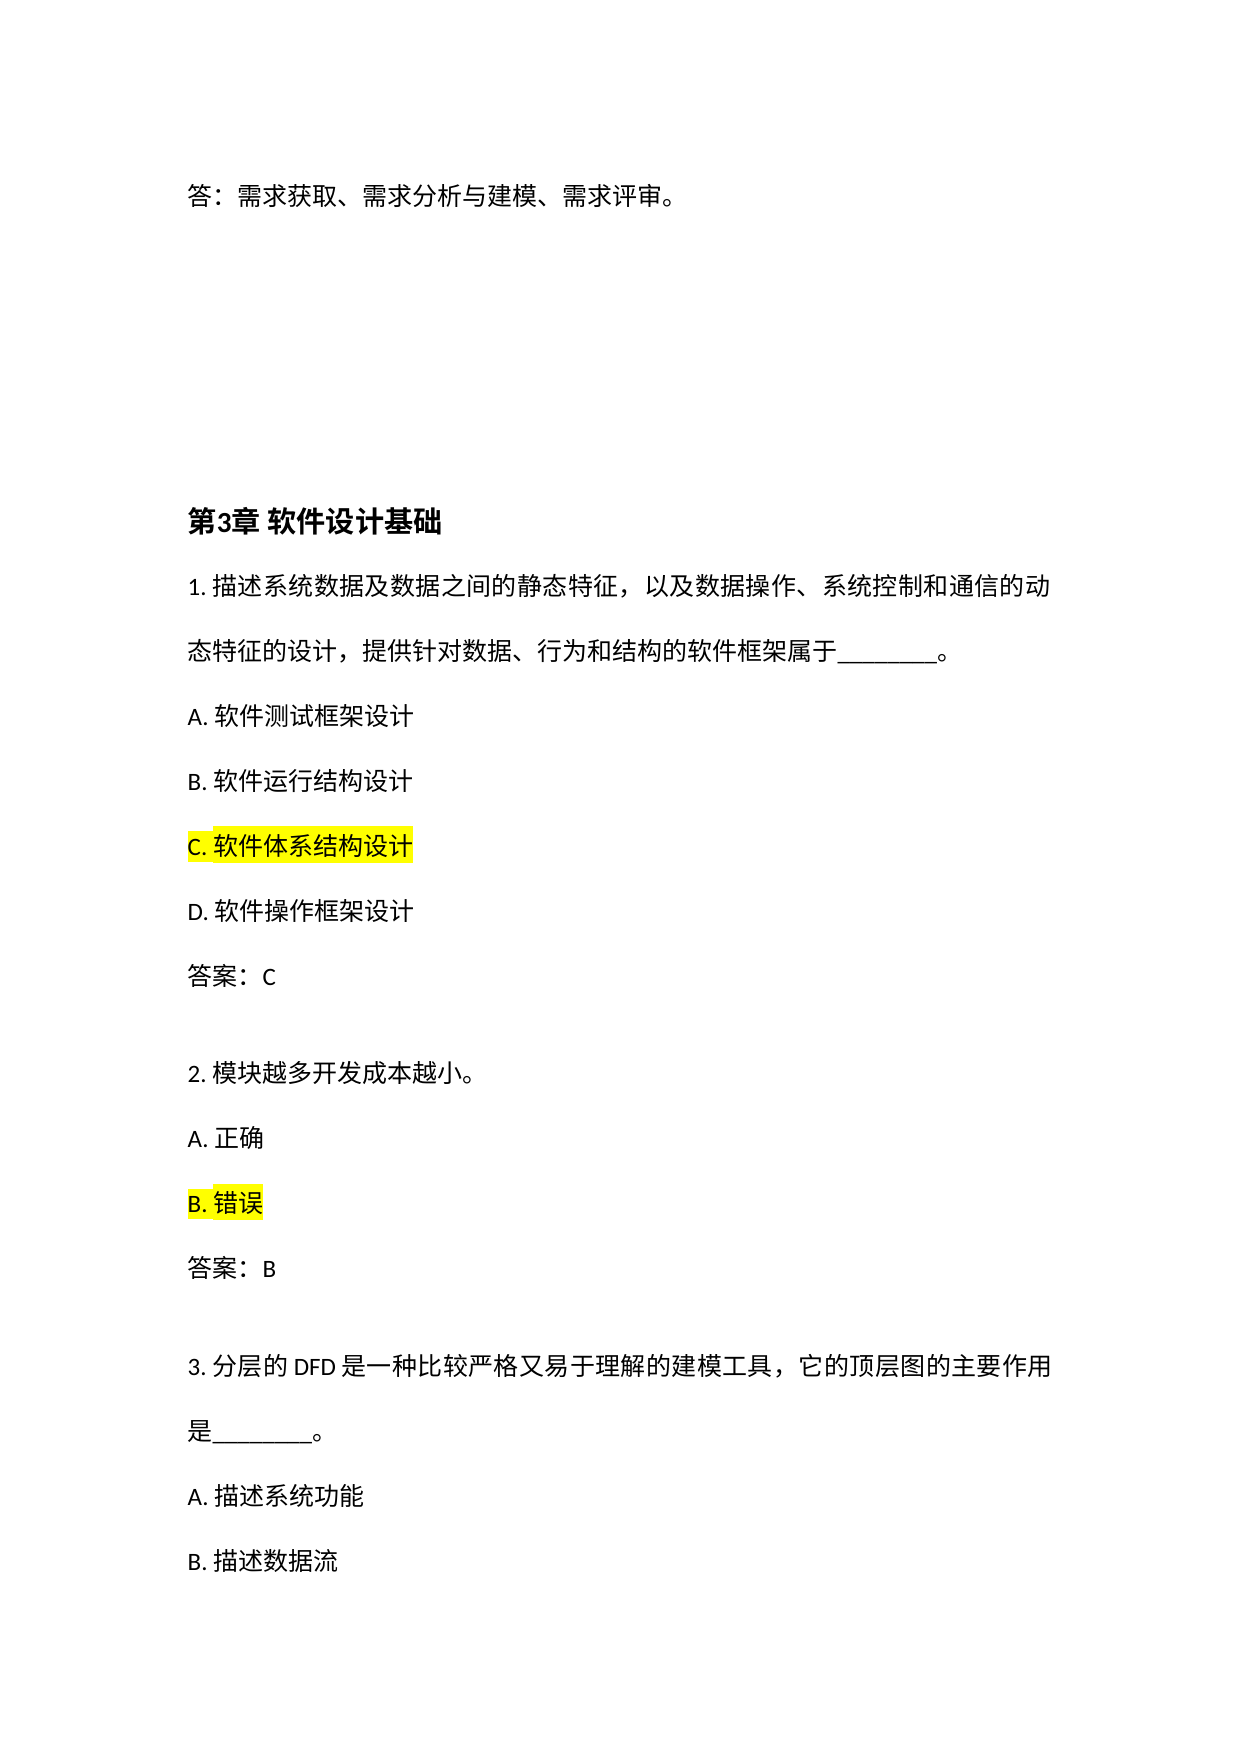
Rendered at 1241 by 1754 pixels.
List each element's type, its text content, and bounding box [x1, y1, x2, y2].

list 描述数据流 [187, 1527, 1053, 1592]
list 错误 [187, 1169, 1053, 1234]
list 正确 [187, 1104, 1053, 1169]
list 软件运行结构设计 [187, 747, 1053, 812]
text 答案：C [187, 942, 1053, 1007]
text 答案：B [187, 1234, 1053, 1299]
list 分层的DFD是一种比较严格又易于理解的建模工具，它的顶层图的主要作用是________。 [187, 1332, 1053, 1462]
text 答：需求获取、需求分析与建模、需求评审。 [187, 162, 1053, 227]
list 软件测试框架设计 [187, 682, 1053, 747]
list 软件操作框架设计 [187, 877, 1053, 942]
list 描述系统功能 [187, 1462, 1053, 1527]
list 软件体系结构设计 [187, 812, 1053, 877]
list 软件设计基础 [187, 487, 1053, 552]
list 模块越多开发成本越小。 [187, 1039, 1053, 1104]
list 描述系统数据及数据之间的静态特征，以及数据操作、系统控制和通信的动态特征的设计，提供针对数据、行为和结构的软件框架属于________。 [187, 552, 1053, 682]
